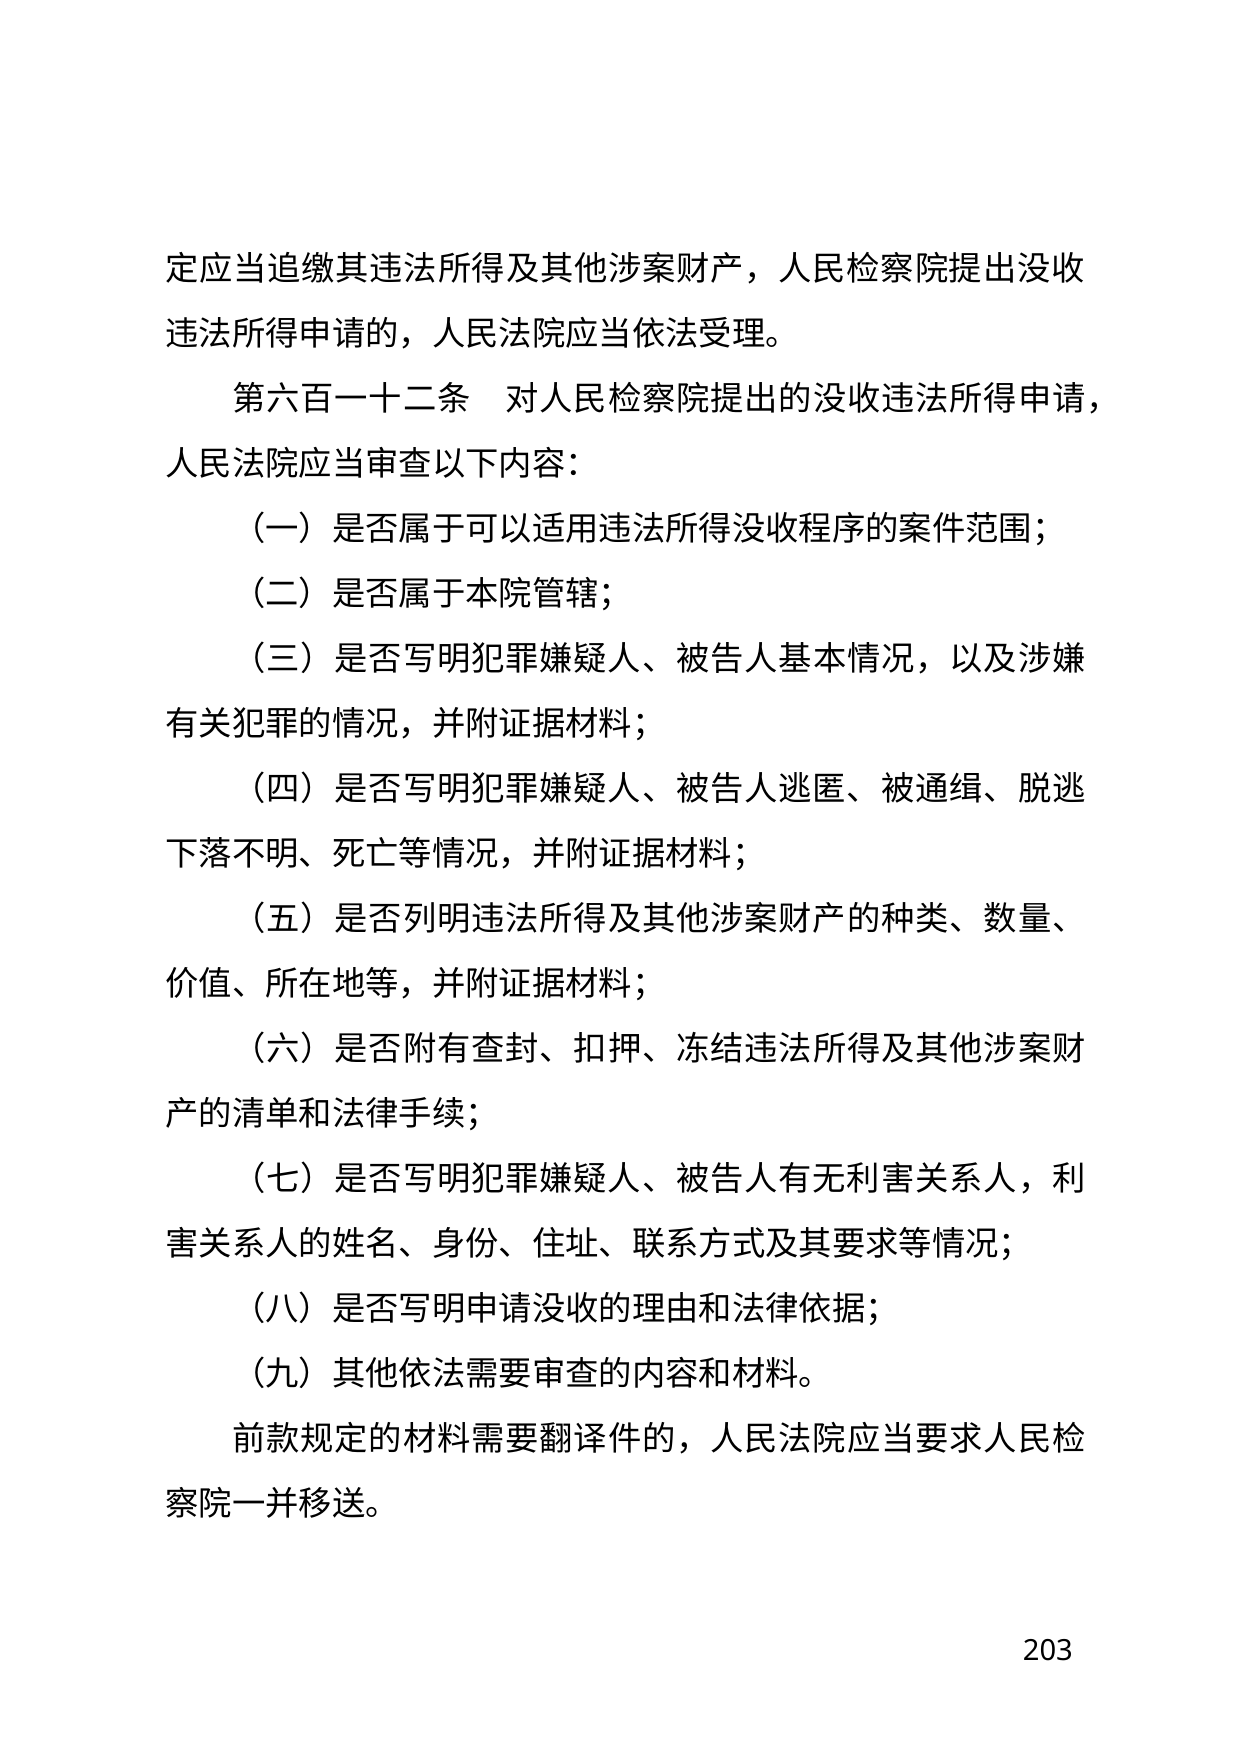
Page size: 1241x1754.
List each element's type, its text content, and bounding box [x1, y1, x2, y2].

text （八）是否写明申请没收的理由和法律依据； [165, 1273, 1087, 1338]
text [165, 233, 1087, 363]
text （四）是否写明犯罪嫌疑人、被告人逃匿、被通缉、脱逃、下落不明、死亡等情况，并附证据材料； [165, 753, 1087, 883]
text （七）是否写明犯罪嫌疑人、被告人有无利害关系人，利害关系人的姓名、身份、住址、联系方式及其要求等情况； [165, 1143, 1087, 1273]
text （二）是否属于本院管辖； [165, 558, 1087, 623]
text （六）是否附有查封、扣押、冻结违法所得及其他涉案财产的清单和法律手续； [165, 1013, 1087, 1143]
text 第六百一十二条 对人民检察院提出的没收违法所得申请，人民法院应当审查以下内容： [165, 363, 1087, 493]
text （九）其他依法需要审查的内容和材料。 [165, 1338, 1087, 1403]
text （一）是否属于可以适用违法所得没收程序的案件范围； [165, 493, 1087, 558]
text （五）是否列明违法所得及其他涉案财产的种类、数量、价值、所在地等，并附证据材料； [165, 883, 1087, 1013]
text 前款规定的材料需要翻译件的，人民法院应当要求人民检察院一并移送。 [165, 1403, 1087, 1533]
text （三）是否写明犯罪嫌疑人、被告人基本情况，以及涉嫌有关犯罪的情况，并附证据材料； [165, 623, 1087, 753]
